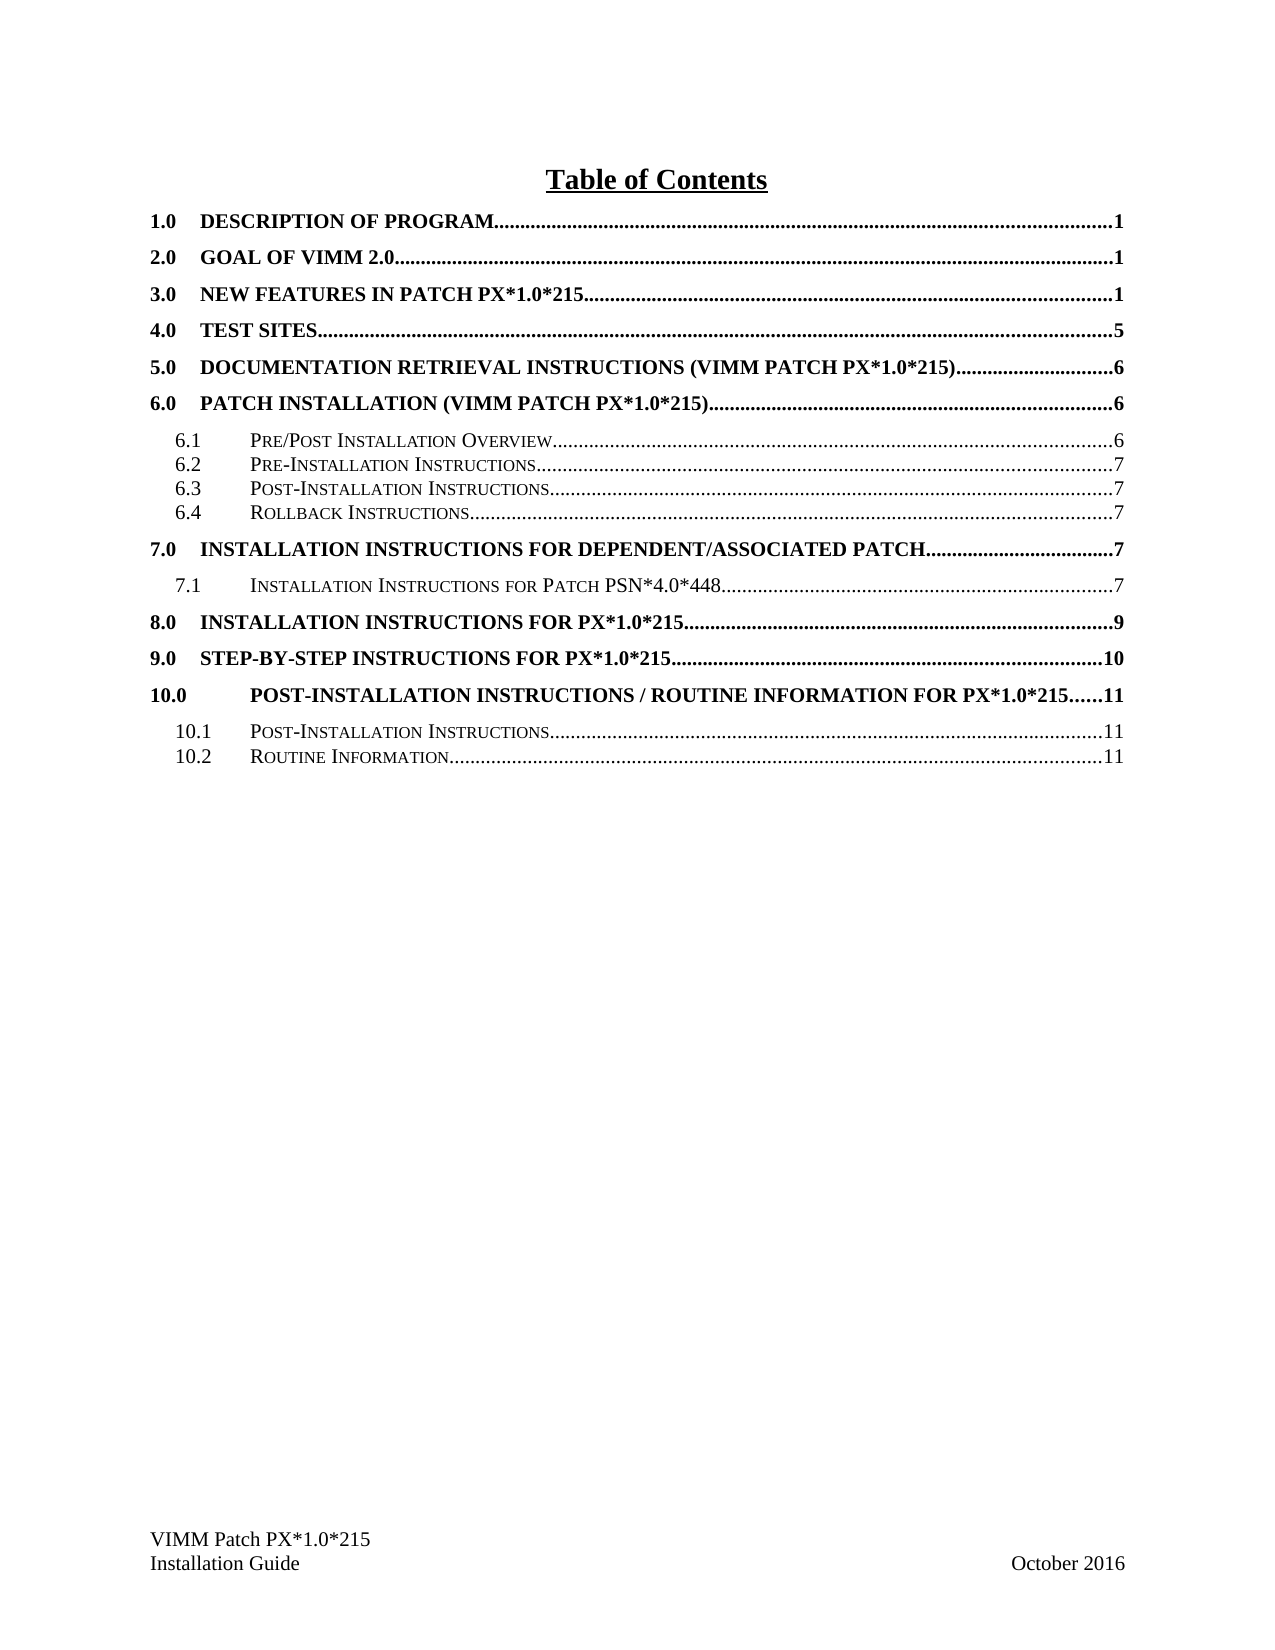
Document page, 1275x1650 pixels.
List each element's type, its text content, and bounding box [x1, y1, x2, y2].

text 10.0 Post-Installation Instructions / Routine Information for PX*1.0*215 11 [150, 683, 1125, 707]
text 3.0 New Features in Patch PX*1.0*215 1 [150, 282, 1125, 306]
text 7.0 Installation Instructions for Dependent/Associated Patch 7 [150, 537, 1125, 561]
text 6.1 Pre/Post Installation Overview 6 [175, 428, 1125, 452]
text Table of Contents [187, 162, 1125, 196]
text 2.0 Goal of VIMM 2.0 1 [150, 245, 1125, 269]
text 8.0 Installation Instructions for PX*1.0*215 9 [150, 610, 1125, 634]
text 6.3 Post-Installation Instructions 7 [175, 476, 1125, 500]
text 1.0 Description of Program 1 [150, 208, 1125, 233]
text 6.2 Pre-Installation Instructions 7 [175, 452, 1125, 476]
text 7.1 Installation Instructions for Patch PSN*4.0*448 7 [175, 573, 1125, 597]
text 10.2 Routine Information 11 [175, 743, 1125, 768]
text 4.0 Test Sites 5 [150, 318, 1125, 342]
text 6.4 Rollback Instructions 7 [175, 500, 1125, 524]
text 9.0 Step-by-Step Instructions for PX*1.0*215 10 [150, 646, 1125, 670]
text 5.0 Documentation Retrieval Instructions (VIMM Patch PX*1.0*215) 6 [150, 355, 1125, 379]
text 10.1 Post-Installation Instructions 11 [175, 719, 1125, 743]
text 6.0 Patch Installation (VIMM Patch PX*1.0*215) 6 [150, 391, 1125, 415]
